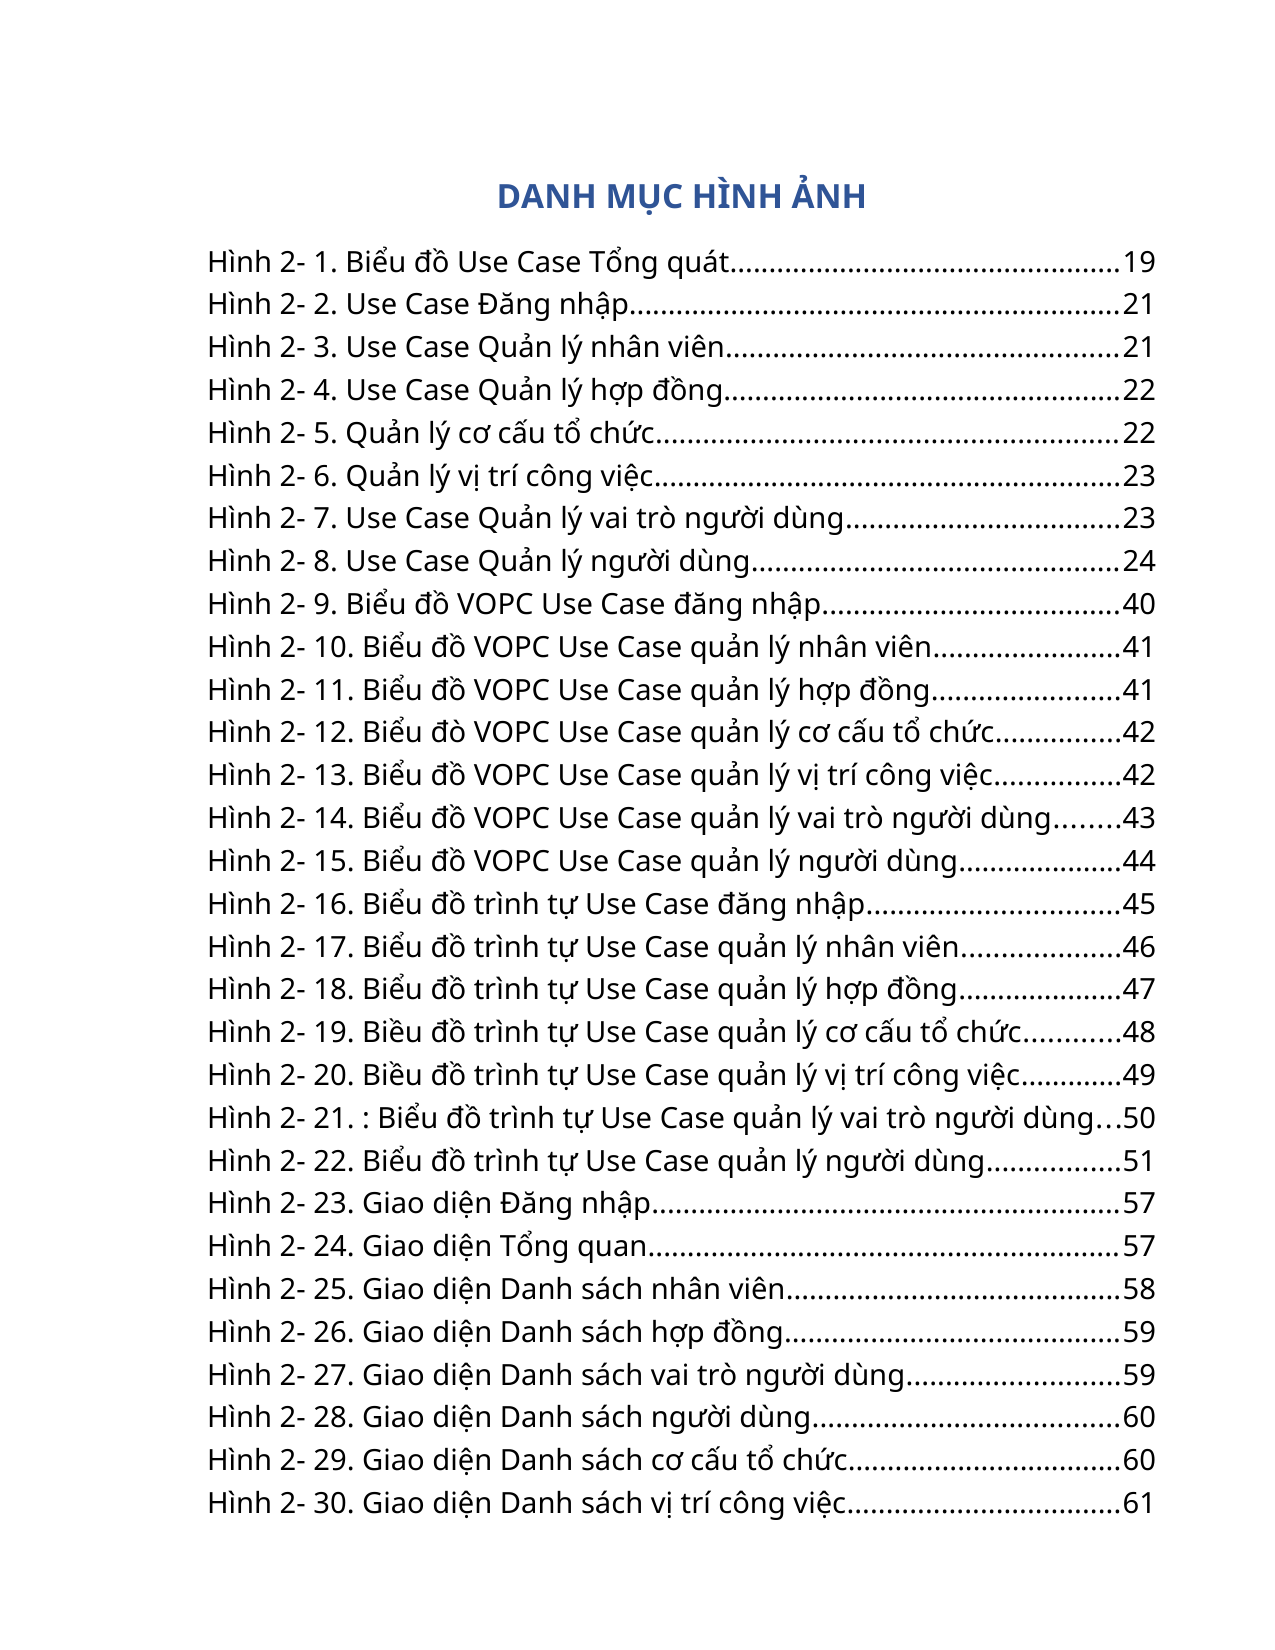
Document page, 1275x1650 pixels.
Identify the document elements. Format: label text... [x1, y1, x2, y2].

text Hình 2- 13. Biểu đồ VOPC Use Case quản lý vị trí công việc 42 [207, 754, 1157, 794]
text Hình 2- 7. Use Case Quản lý vai trò người dùng 23 [207, 498, 1157, 537]
text Hình 2- 11. Biểu đồ VOPC Use Case quản lý hợp đồng 41 [207, 669, 1157, 709]
text Hình 2- 23. Giao diện Đăng nhập 57 [207, 1183, 1157, 1222]
text Hình 2- 28. Giao diện Danh sách người dùng 60 [207, 1397, 1157, 1436]
text Hình 2- 29. Giao diện Danh sách cơ cấu tổ chức 60 [207, 1439, 1157, 1479]
text Hình 2- 9. Biểu đồ VOPC Use Case đăng nhập 40 [207, 583, 1157, 623]
text Hình 2- 6. Quản lý vị trí công việc 23 [207, 455, 1157, 494]
text Hình 2- 27. Giao diện Danh sách vai trò người dùng 59 [207, 1354, 1157, 1394]
text Hình 2- 3. Use Case Quản lý nhân viên 21 [207, 326, 1157, 366]
text Hình 2- 21. : Biểu đồ trình tự Use Case quản lý vai trò người dùng 50 [207, 1097, 1157, 1137]
text Hình 2- 30. Giao diện Danh sách vị trí công việc 61 [207, 1482, 1157, 1522]
text Hình 2- 4. Use Case Quản lý hợp đồng 22 [207, 369, 1157, 409]
text Hình 2- 1. Biểu đồ Use Case Tổng quát 19 [207, 241, 1157, 281]
text Hình 2- 15. Biểu đồ VOPC Use Case quản lý người dùng 44 [207, 840, 1157, 880]
text Hình 2- 12. Biểu đò VOPC Use Case quản lý cơ cấu tổ chức 42 [207, 712, 1157, 751]
text Hình 2- 24. Giao diện Tổng quan 57 [207, 1226, 1157, 1265]
text Hình 2- 5. Quản lý cơ cấu tổ chức 22 [207, 412, 1157, 452]
text Hình 2- 25. Giao diện Danh sách nhân viên 58 [207, 1268, 1157, 1308]
text Hình 2- 17. Biểu đồ trình tự Use Case quản lý nhân viên 46 [207, 926, 1157, 966]
text Hình 2- 26. Giao diện Danh sách hợp đồng 59 [207, 1311, 1157, 1351]
subtitle DANH MỤC HÌNH ẢNH [207, 173, 1157, 218]
text Hình 2- 19. Biều đồ trình tự Use Case quản lý cơ cấu tổ chức 48 [207, 1011, 1157, 1051]
text Hình 2- 10. Biểu đồ VOPC Use Case quản lý nhân viên 41 [207, 626, 1157, 666]
text Hình 2- 14. Biểu đồ VOPC Use Case quản lý vai trò người dùng 43 [207, 797, 1157, 837]
text Hình 2- 18. Biểu đồ trình tự Use Case quản lý hợp đồng 47 [207, 969, 1157, 1008]
text Hình 2- 8. Use Case Quản lý người dùng 24 [207, 541, 1157, 580]
text Hình 2- 20. Biều đồ trình tự Use Case quản lý vị trí công việc 49 [207, 1054, 1157, 1094]
text Hình 2- 2. Use Case Đăng nhập 21 [207, 284, 1157, 323]
text Hình 2- 16. Biểu đồ trình tự Use Case đăng nhập 45 [207, 883, 1157, 923]
text Hình 2- 22. Biểu đồ trình tự Use Case quản lý người dùng 51 [207, 1140, 1157, 1179]
